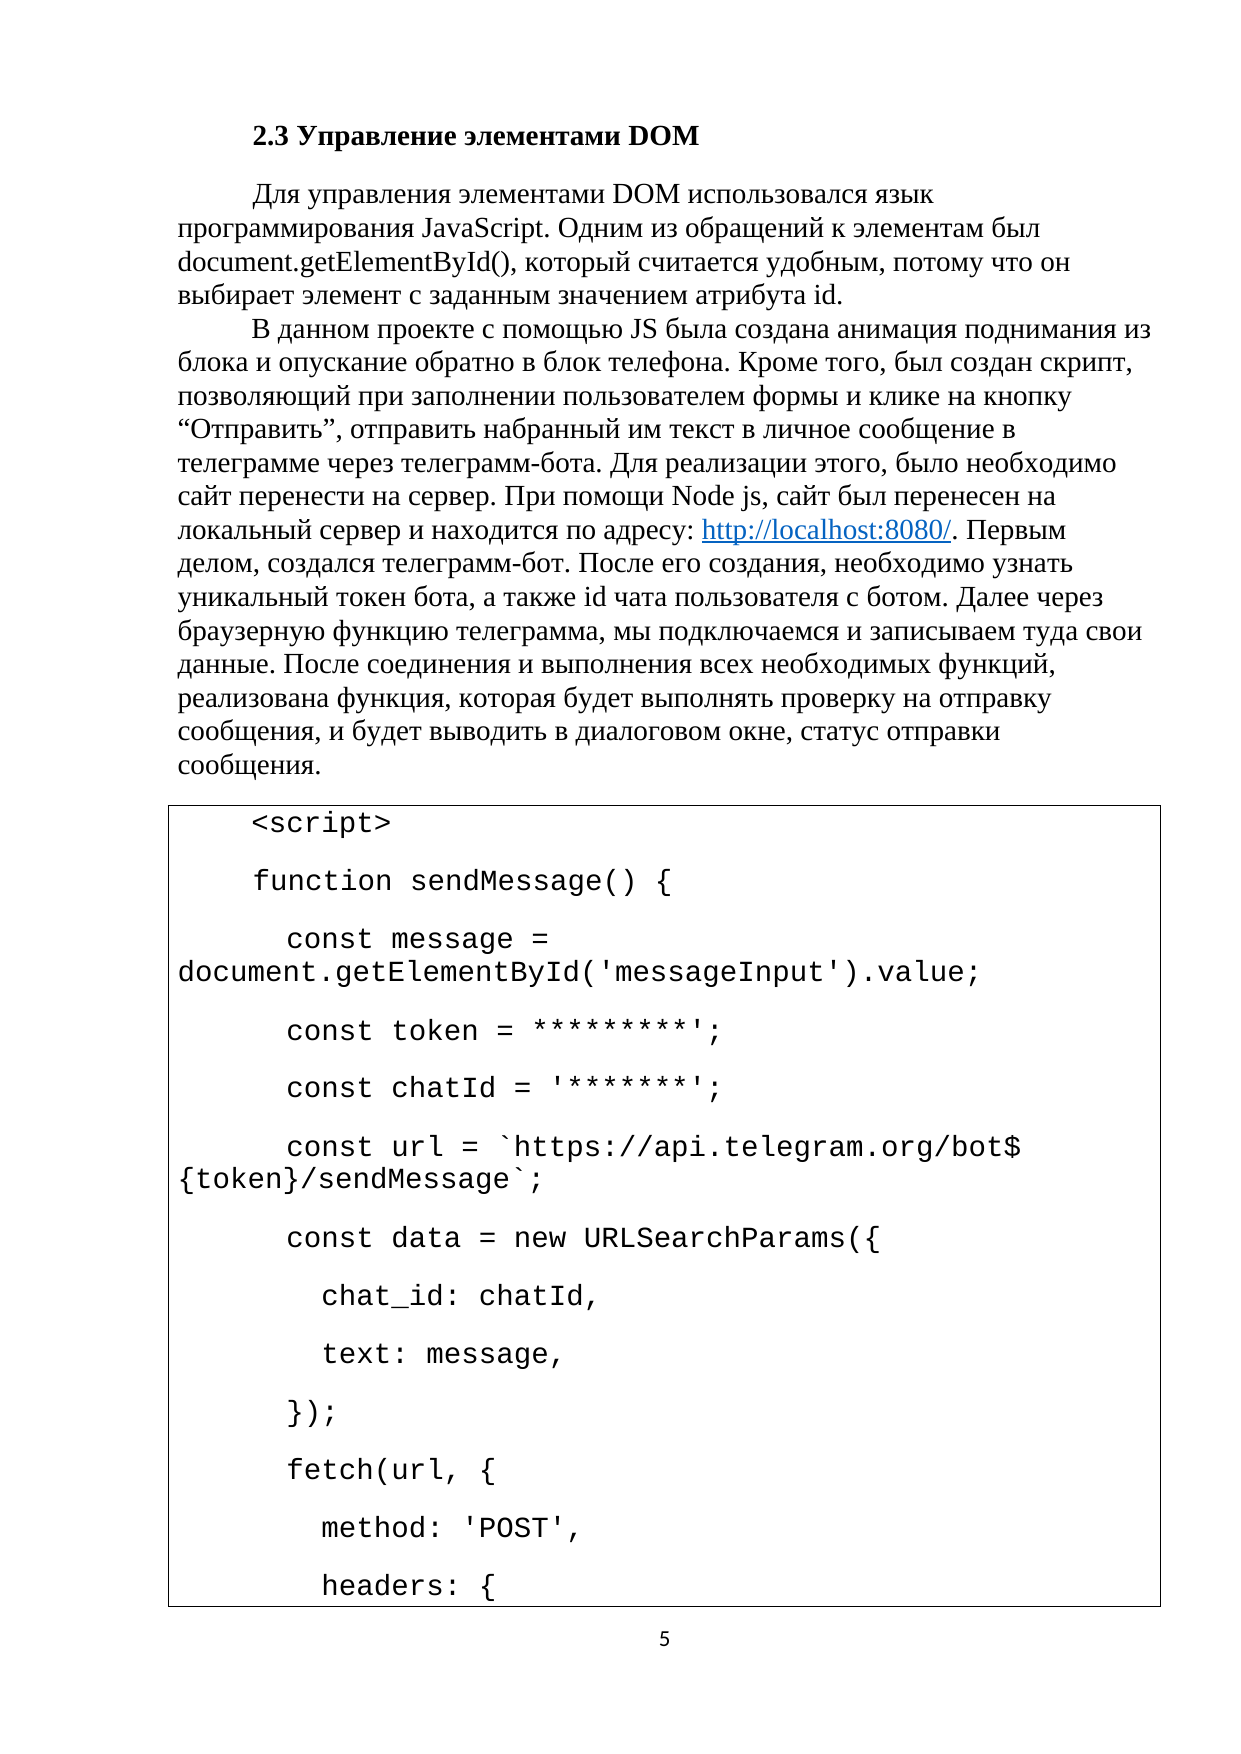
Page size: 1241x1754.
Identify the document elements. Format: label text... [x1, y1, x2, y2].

text const url = `https://api.telegram.org/bot${token}/sendMessage`; [169, 1128, 1160, 1198]
text headers: { [169, 1568, 1160, 1606]
text const chatId = '*******'; [169, 1071, 1160, 1107]
text <script> [169, 806, 1160, 842]
text function sendMessage() { [169, 863, 1160, 899]
text text: message, [169, 1336, 1160, 1372]
text }); [169, 1394, 1160, 1430]
text const token = *********'; [169, 1012, 1160, 1049]
text const data = new URLSearchParams({ [169, 1219, 1160, 1256]
text В данном проекте с помощью JS была создана анимация поднимания из блока и опускание обратно в блок телефона. Кроме того, был создан скрипт, позволяющий при заполнении пользователем формы и клике на кнопку “Отправить”, отправить набранный им текст в личное сообщение в телеграмме через телеграмм-бота. Для реализации этого, было необходимо сайт перенести на сервер. При помощи Node js, сайт был перенесен на локальный сервер и находится по адресу: http://localhost:8080/. Первым делом, создался телеграмм-бот. После его создания, необходимо узнать уникальный токен бота, а также id чата пользователя с ботом. Далее через браузерную функцию телеграмма, мы подключаемся и записываем туда свои данные. После соединения и выполнения всех необходимых функций, реализована функция, которая будет выполнять проверку на отправку сообщения, и будет выводить в диалоговом окне, статус отправки сообщения. [177, 311, 1152, 780]
text method: 'POST', [169, 1510, 1160, 1546]
subtitle 2.3 Управление элементами DOM [177, 118, 1152, 152]
text const message = document.getElementById('messageInput').value; [169, 921, 1160, 991]
text fetch(url, { [169, 1452, 1160, 1488]
text chat_id: chatId, [169, 1278, 1160, 1314]
text Для управления элементами DOM использовался язык программирования JavaScript. Одним из обращений к элементам был document.getElementById(), который считается удобным, потому что он выбирает элемент с заданным значением атрибута id. [177, 177, 1152, 311]
